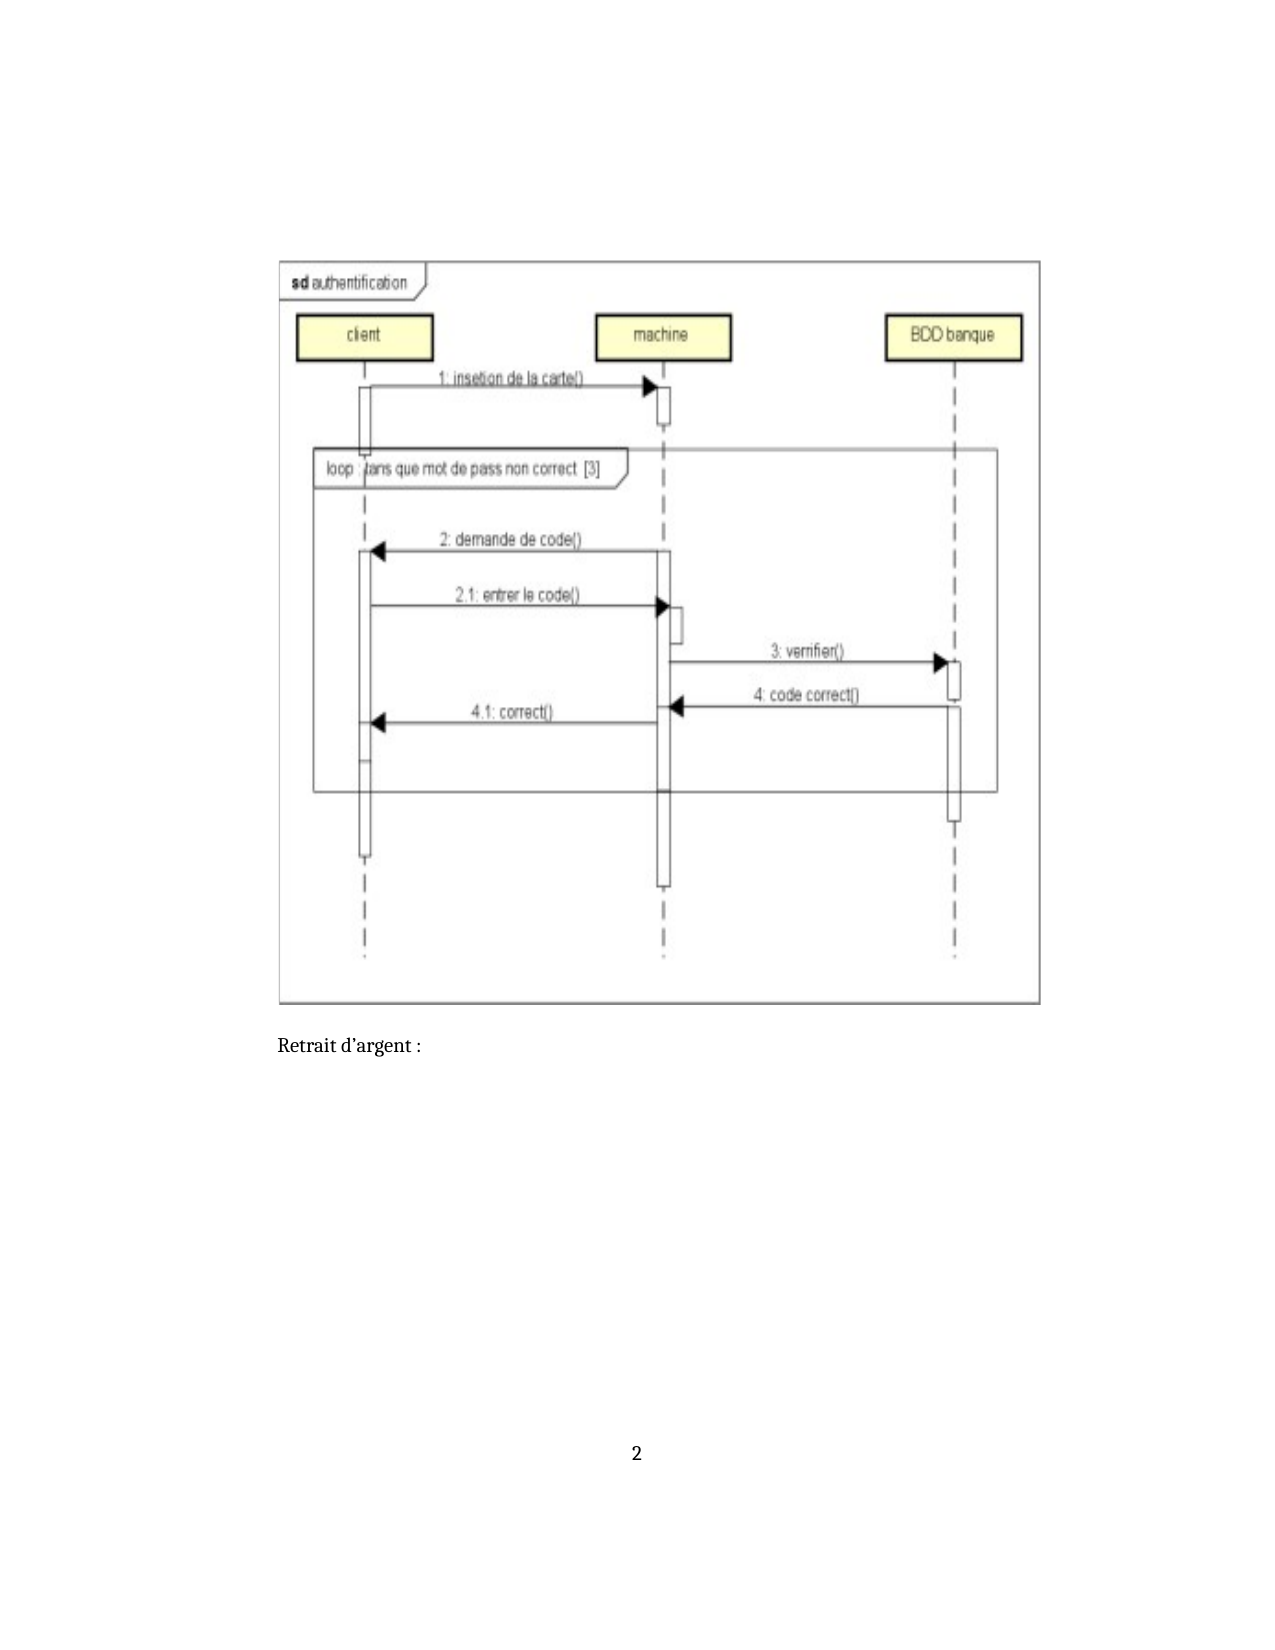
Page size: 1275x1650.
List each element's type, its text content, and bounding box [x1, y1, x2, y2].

text Retrait d’argent : [277, 1034, 996, 1058]
picture [278, 260, 1041, 1005]
